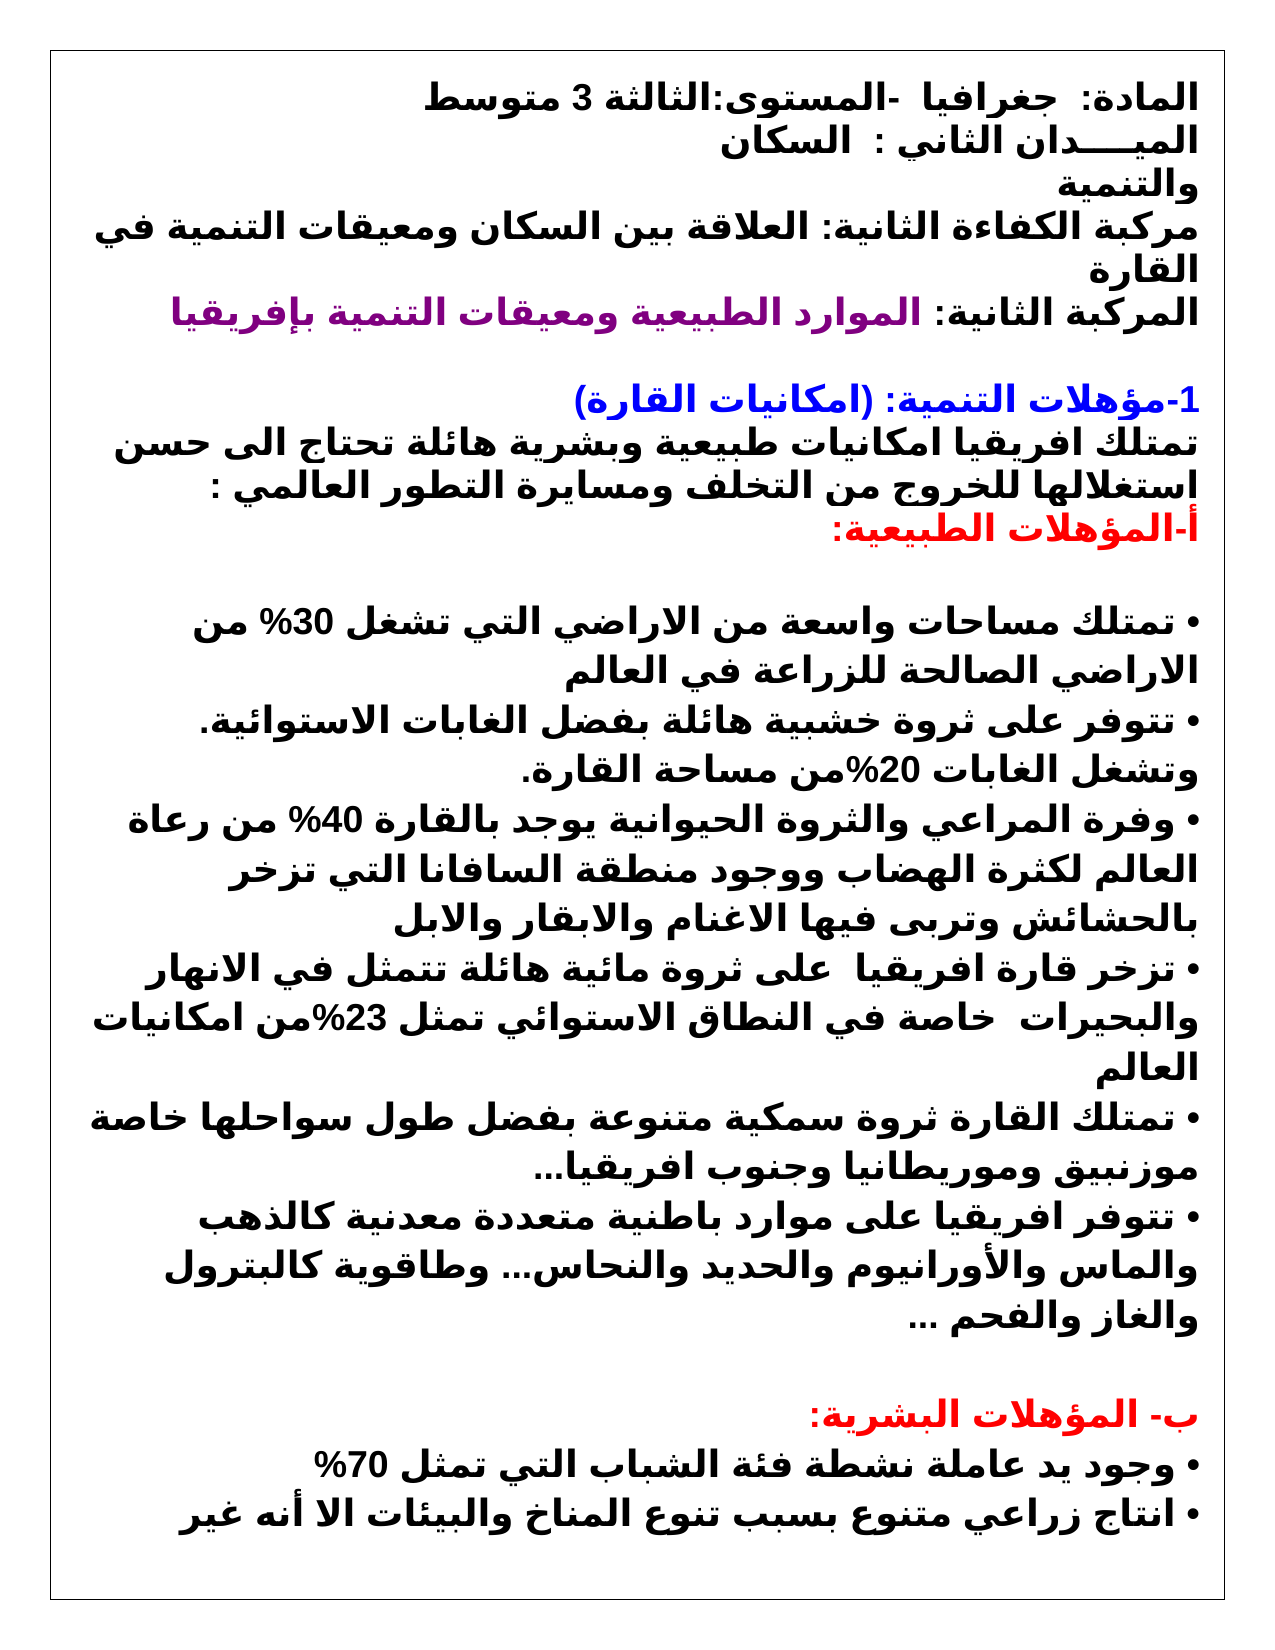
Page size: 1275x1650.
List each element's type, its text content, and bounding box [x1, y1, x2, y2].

text المادة: جغرافيا -المستوى:الثالثة 3 متوسط الميــــدان الثاني : السكان والتنمية مركبة الكفاءة الثانية: العلاقة بين السكان ومعيقات التنمية في القارة المركبة الثانية: الموارد الطبيعية ومعيقات التنمية بإفريقيا 1-مؤهلات التنمية: (امكانيات القارة) تمتلك افريقيا امكانيات طبيعية وبشرية هائلة تحتاج الى حسن استغلالها للخروج من التخلف ومسايرة التطور العالمي : أ-المؤهلات الطبيعية: [75, 75, 1200, 549]
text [75, 549, 1200, 1534]
